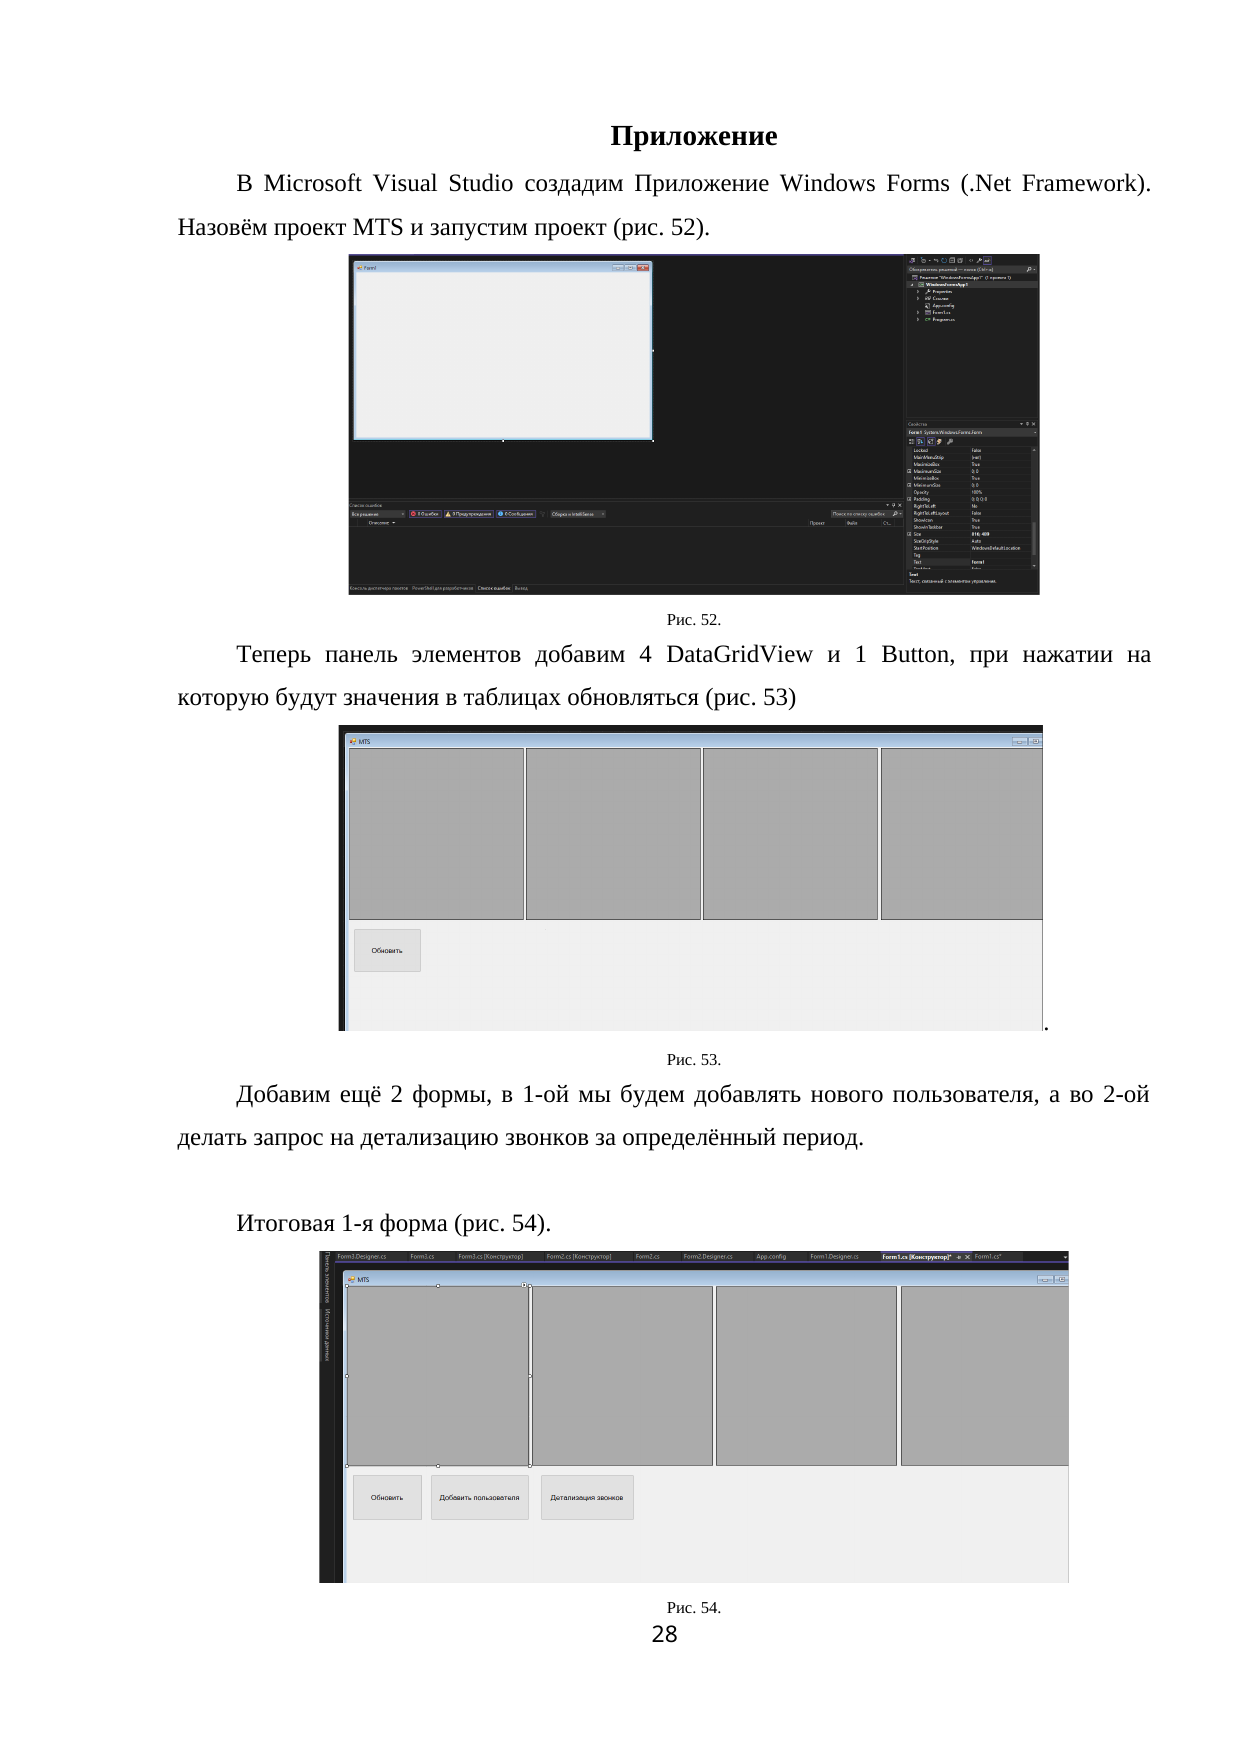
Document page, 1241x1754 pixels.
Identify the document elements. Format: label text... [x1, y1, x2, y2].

text Добавим ещё 2 формы, в 1-ой мы будем добавлять нового пользователя, а во 2-ой делать запрос на детализацию звонков за определённый период. [177, 1079, 1152, 1151]
picture [338, 725, 1043, 1031]
text Итоговая 1-я форма (рис. 54). [177, 1208, 1152, 1237]
text Рис. 52. [177, 610, 1152, 629]
text Рис. 54. [177, 1598, 1152, 1617]
text В Microsoft Visual Studio создадим Приложение Windows Forms (.Net Framework). Назовём проект MTS и запустим проект (рис. 52). [177, 168, 1152, 240]
text Приложение [177, 118, 1152, 152]
picture [319, 1251, 1069, 1583]
text Рис. 53. [177, 1050, 1152, 1069]
picture [348, 254, 1040, 595]
text Теперь панель элементов добавим 4 DataGridView и 1 Button, при нажатии на которую будут значения в таблицах обновляться (рис. 53) [177, 639, 1152, 711]
